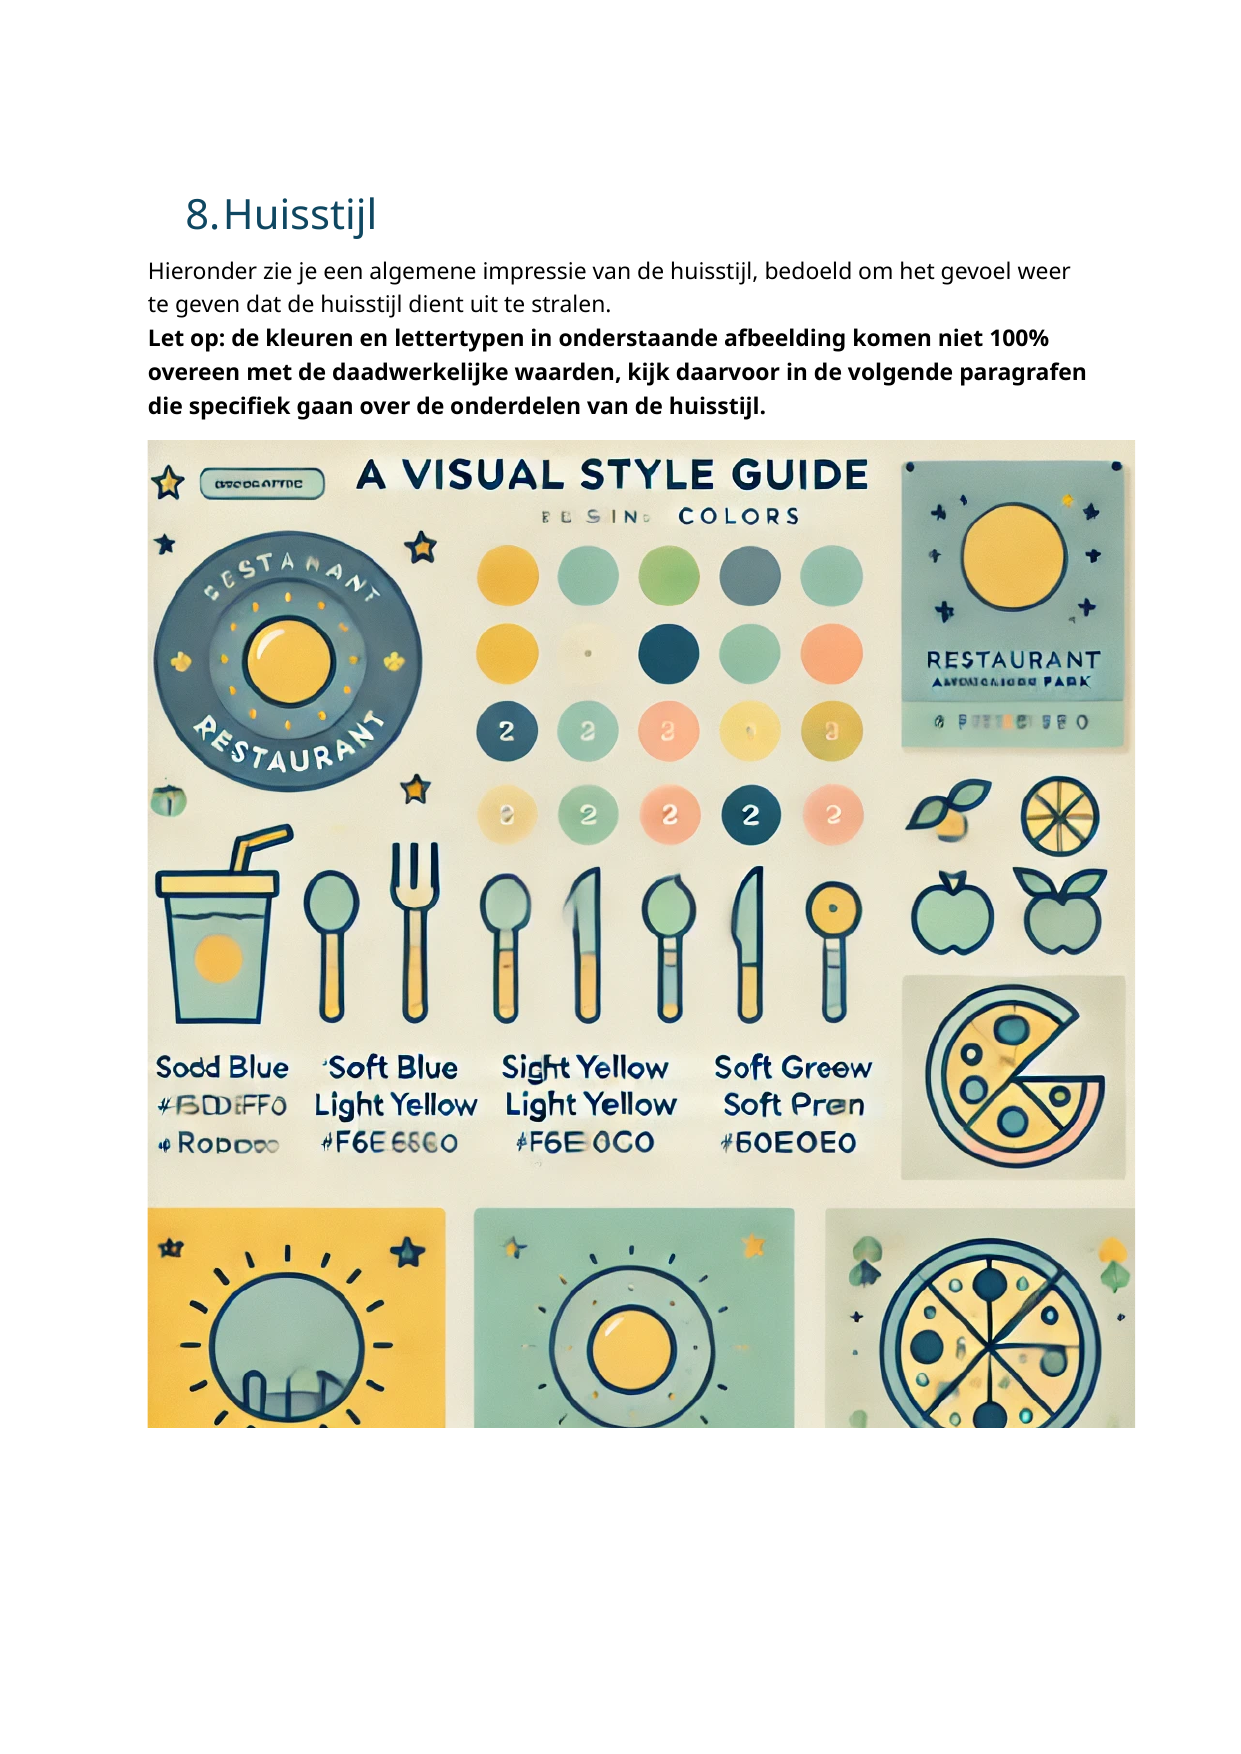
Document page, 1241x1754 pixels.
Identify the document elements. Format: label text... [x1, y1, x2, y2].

text Hieronder zie je een algemene impressie van de huisstijl, bedoeld om het gevoel weer te geven dat de huisstijl dient uit te stralen. Let op: de kleuren en lettertypen in onderstaande afbeelding komen niet 100% overeen met de daadwerkelijke waarden, kijk daarvoor in de volgende paragrafen die specifiek gaan over de onderdelen van de huisstijl. [148, 255, 1093, 421]
picture [147, 440, 1135, 1428]
subtitle Huisstijl [185, 185, 1093, 242]
